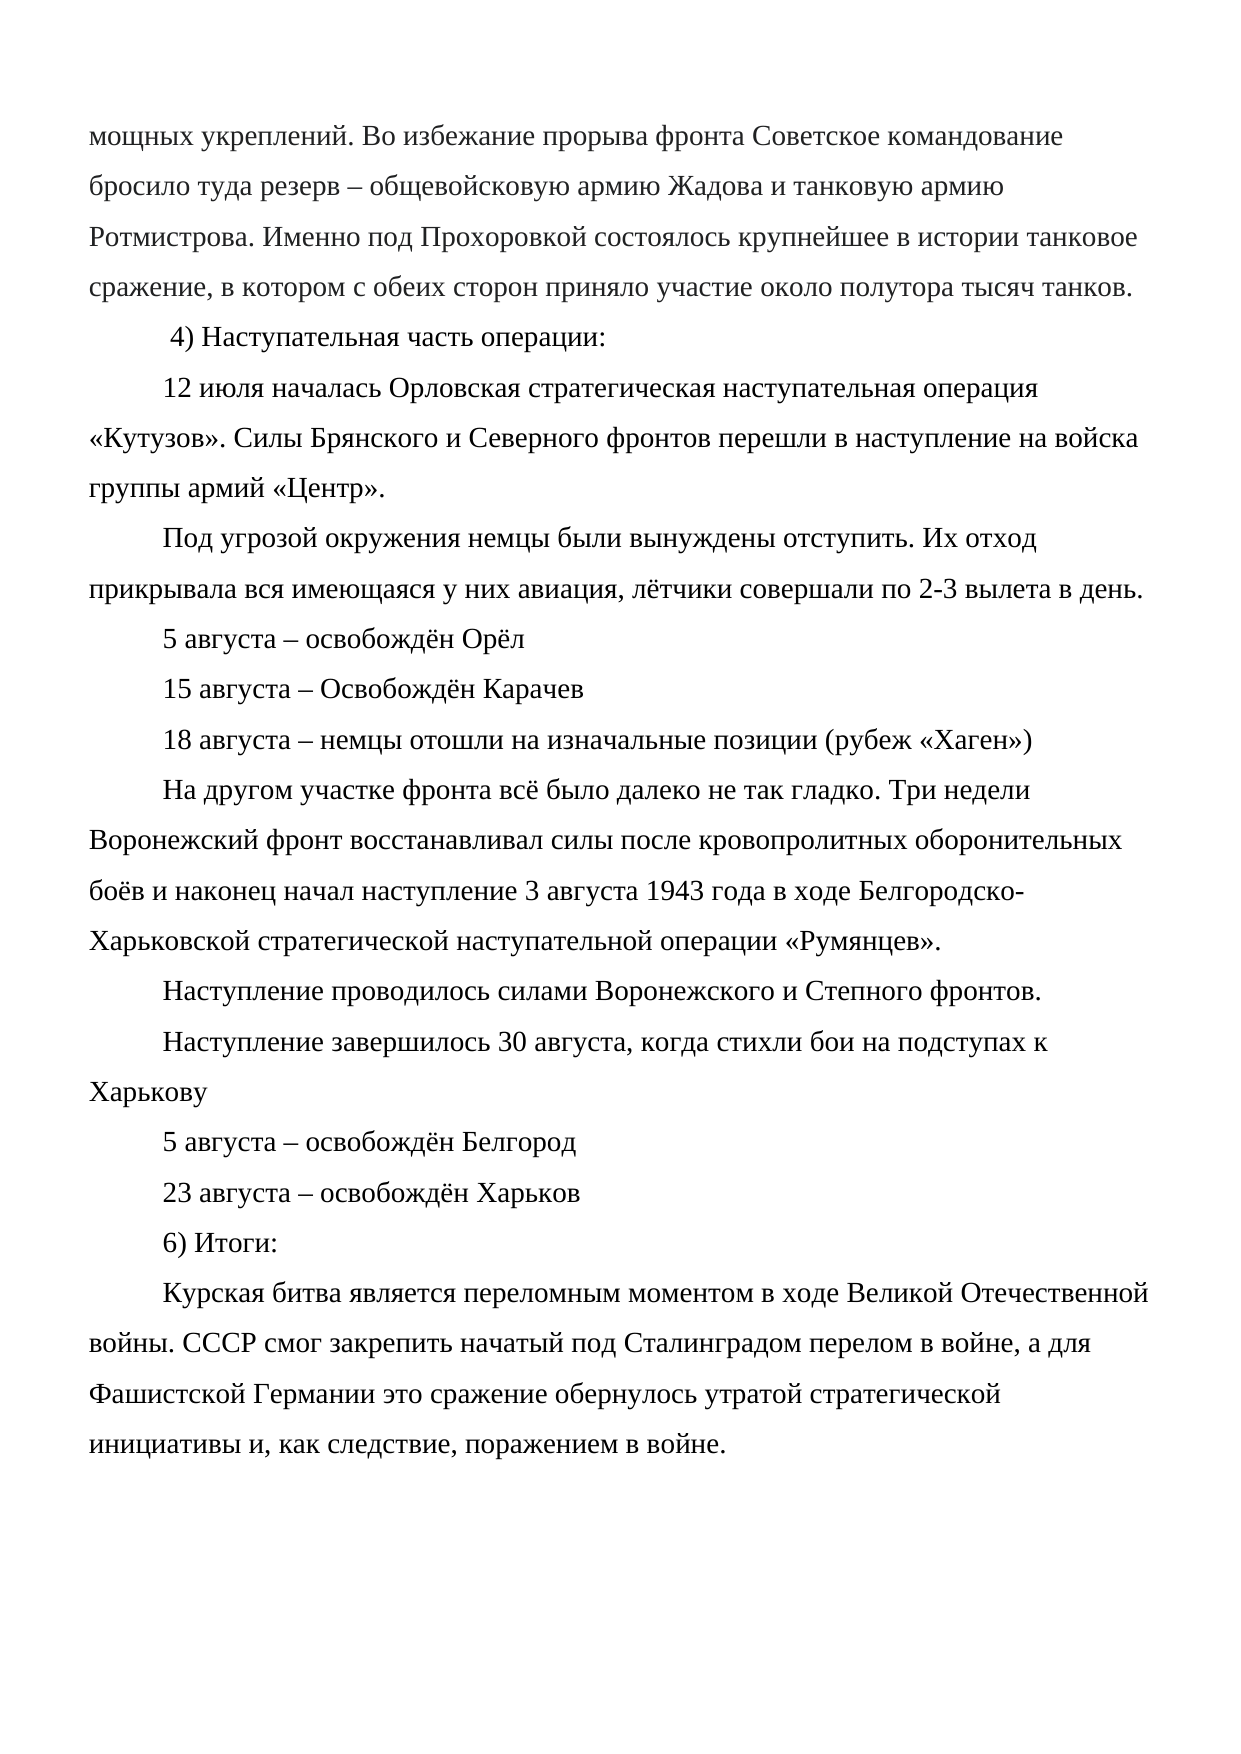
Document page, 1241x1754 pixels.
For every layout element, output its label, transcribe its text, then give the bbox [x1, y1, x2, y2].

list Наступление проводилось силами Воронежского и Степного фронтов. [88, 973, 1152, 1007]
list 23 августа – освобождён Харьков [88, 1175, 1152, 1208]
list Под угрозой окружения немцы были вынуждены отступить. Их отход прикрывала вся имеющаяся у них авиация, лётчики совершали по 2-3 вылета в день. [88, 521, 1152, 604]
list 12 июля началась Орловская стратегическая наступательная операция «Кутузов». Силы Брянского и Северного фронтов перешли в наступление на войска группы армий «Центр». [88, 370, 1152, 504]
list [88, 118, 1152, 303]
list 5 августа – освобождён Орёл [88, 621, 1152, 655]
list 6) Итоги: [88, 1225, 1152, 1258]
list 4) Наступательная часть операции: [88, 319, 1152, 353]
list 15 августа – Освобождён Карачев [88, 672, 1152, 705]
list На другом участке фронта всё было далеко не так гладко. Три недели Воронежский фронт восстанавливал силы после кровопролитных оборонительных боёв и наконец начал наступление 3 августа 1943 года в ходе Белгородско-Харьковской стратегической наступательной операции «Румянцев». [88, 772, 1152, 957]
list Курская битва является переломным моментом в ходе Великой Отечественной войны. СССР смог закрепить начатый под Сталинградом перелом в войне, а для Фашистской Германии это сражение обернулось утратой стратегической инициативы и, как следствие, поражением в войне. [88, 1275, 1152, 1460]
list 5 августа – освобождён Белгород [88, 1124, 1152, 1158]
list Наступление завершилось 30 августа, когда стихли бои на подступах к Харькову [88, 1024, 1152, 1108]
list 18 августа – немцы отошли на изначальные позиции (рубеж «Хаген») [88, 722, 1152, 755]
